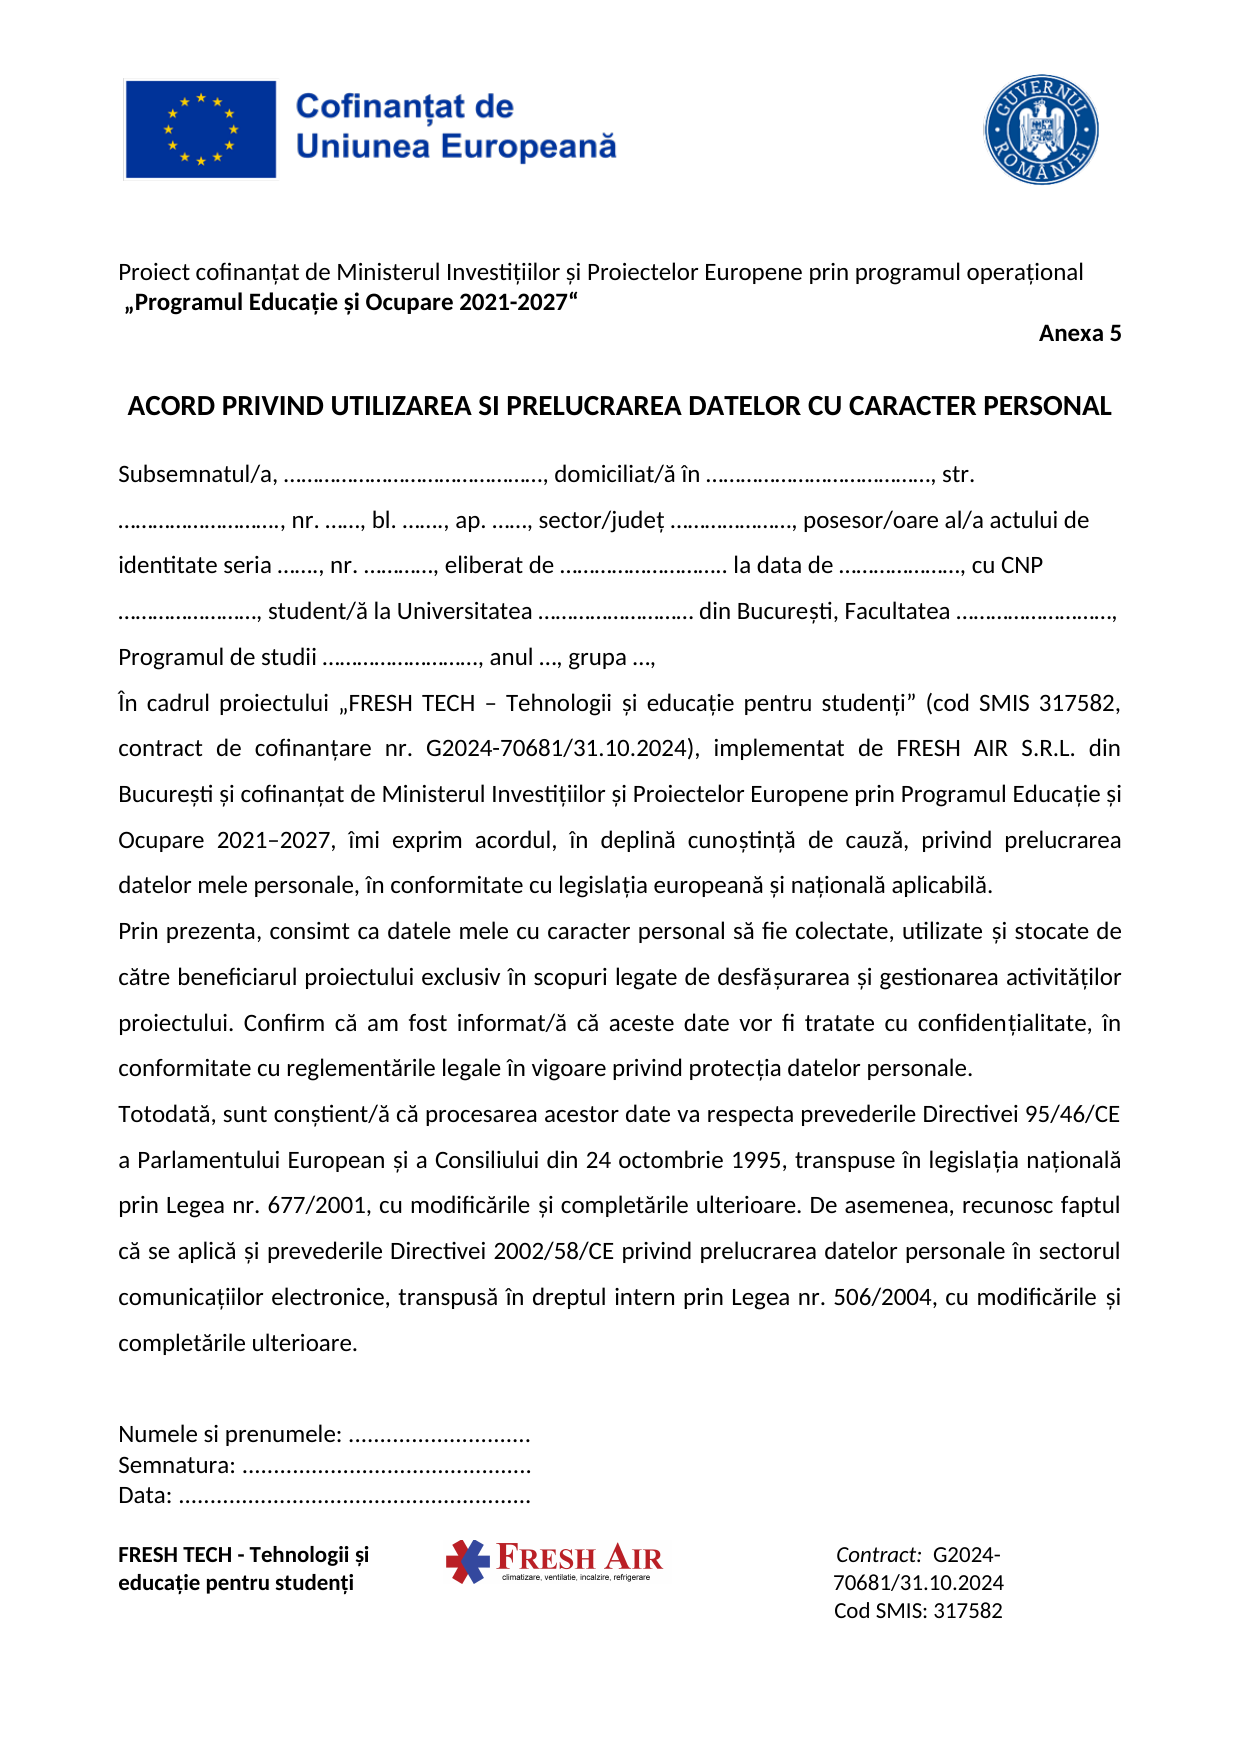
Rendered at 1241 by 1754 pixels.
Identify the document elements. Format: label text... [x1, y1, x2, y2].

text Anexa 5 [118, 317, 1122, 347]
text Subsemnatul/a, ………………………………………, domiciliat/ă în …………………………………, str. ………………………., nr. ……, bl. ……., ap. ……, sector/județ …………………, posesor/oare al/a actului de identitate seria ……., nr. …………, eliberat de ……………………….. la data de …………………, cu CNP ……………………, student/ă la Universitatea ……………………… din București, Facultatea ………………………, Programul de studii ………………………, anul …, grupa …, [118, 458, 1122, 671]
text Proiect cofinanţat de Ministerul Investiţiilor şi Proiectelor Europene prin programul operaţional [118, 256, 1122, 286]
text Data: ........................................................ [118, 1479, 1122, 1510]
picture [442, 1540, 672, 1584]
text Prin prezenta, consimt ca datele mele cu caracter personal să fie colectate, utilizate și stocate de către beneficiarul proiectului exclusiv în scopuri legate de desfășurarea și gestionarea activităților proiectului. Confirm că am fost informat/ă că aceste date vor fi tratate cu confidențialitate, în conformitate cu reglementările legale în vigoare privind protecția datelor personale. [118, 915, 1122, 1083]
text ACORD PRIVIND UTILIZAREA SI PRELUCRAREA DATELOR CU CARACTER PERSONAL [118, 387, 1122, 422]
text Semnatura: .............................................. [118, 1449, 1122, 1479]
text În cadrul proiectului „FRESH TECH – Tehnologii și educație pentru studenți” (cod SMIS 317582, contract de cofinanțare nr. G2024-70681/31.10.2024), implementat de FRESH AIR S.R.L. din București și cofinanțat de Ministerul Investițiilor și Proiectelor Europene prin Programul Educație și Ocupare 2021–2027, îmi exprim acordul, în deplină cunoștință de cauză, privind prelucrarea datelor mele personale, în conformitate cu legislația europeană și națională aplicabilă. [118, 687, 1122, 900]
text Numele si prenumele: ............................. [118, 1418, 1122, 1449]
text „Programul Educaţie şi Ocupare 2021-2027“ [118, 286, 1122, 317]
text Totodată, sunt conștient/ă că procesarea acestor date va respecta prevederile Directivei 95/46/CE a Parlamentului European și a Consiliului din 24 octombrie 1995, transpuse în legislația națională prin Legea nr. 677/2001, cu modificările și completările ulterioare. De asemenea, recunosc faptul că se aplică și prevederile Directivei 2002/58/CE privind prelucrarea datelor personale în sectorul comunicațiilor electronice, transpusă în dreptul intern prin Legea nr. 506/2004, cu modificările și completările ulterioare. [118, 1098, 1122, 1357]
picture [118, 73, 1100, 186]
